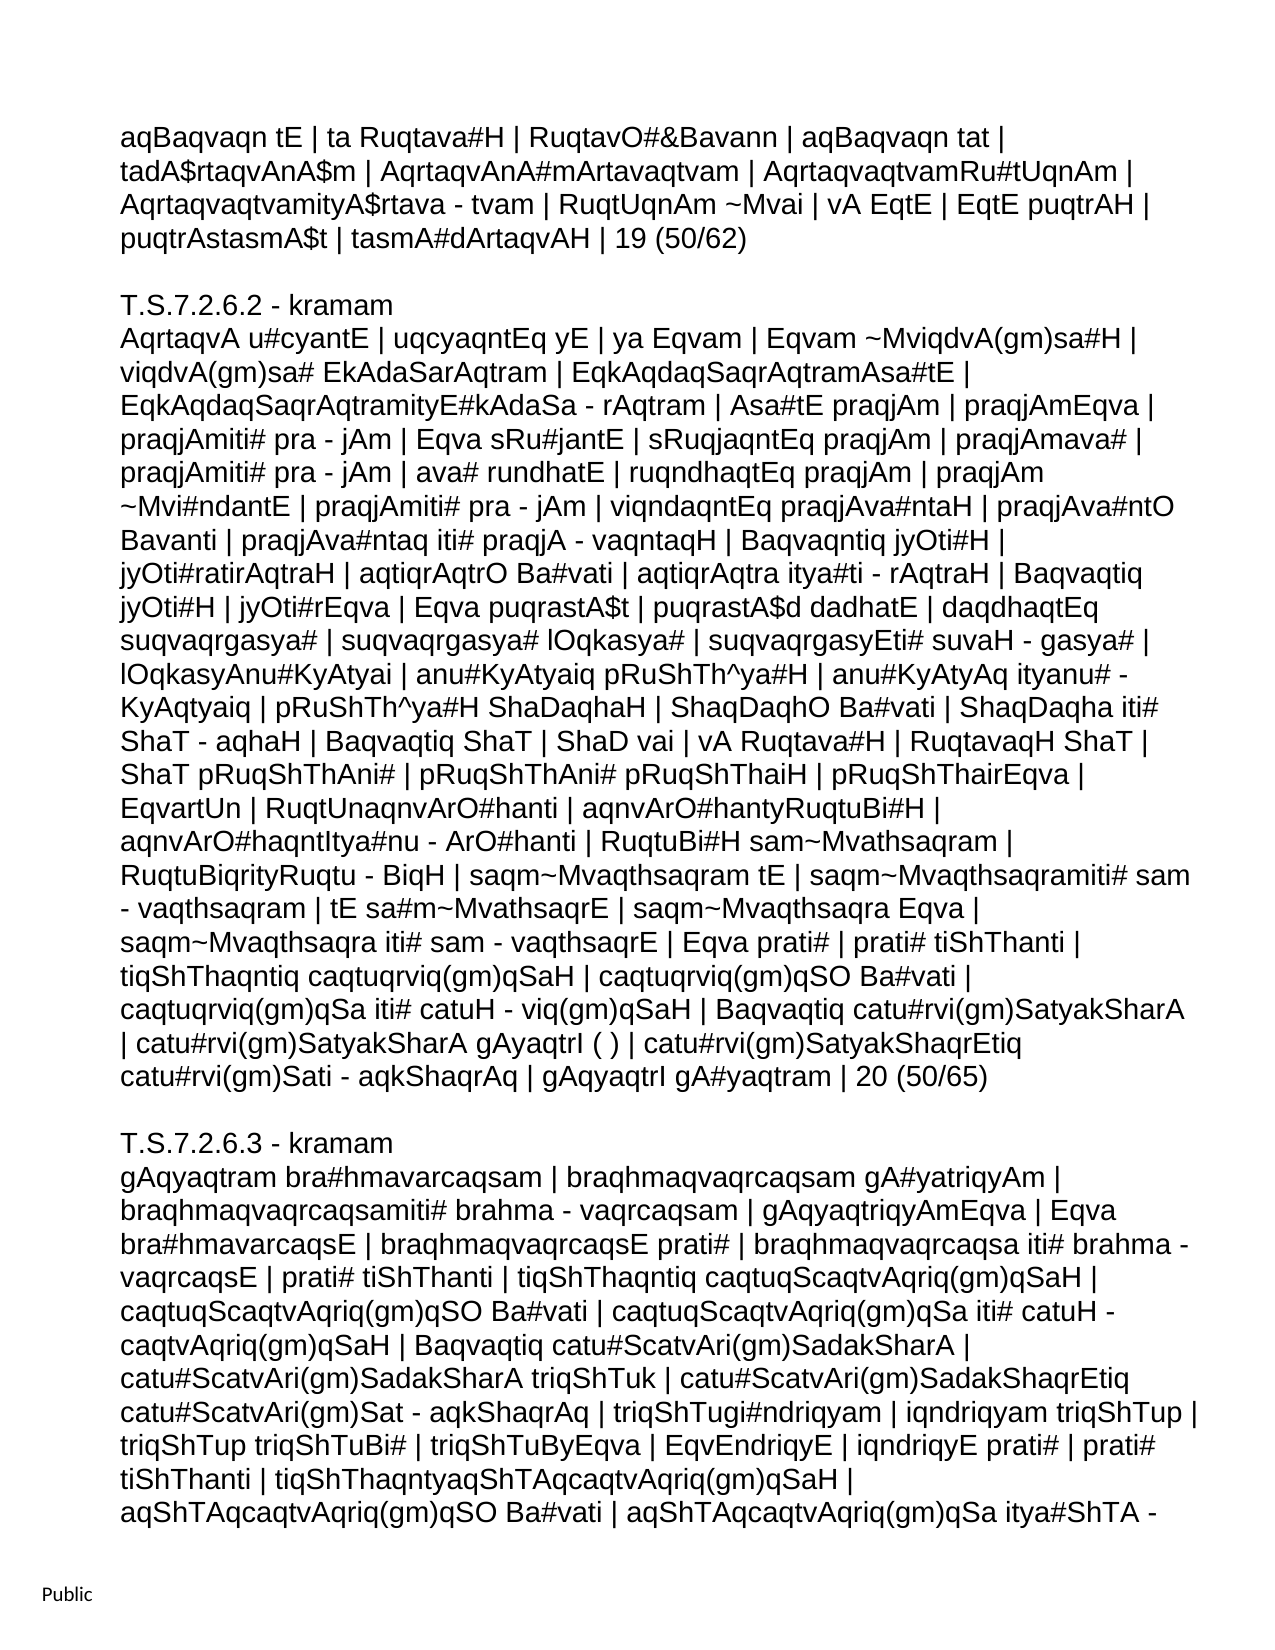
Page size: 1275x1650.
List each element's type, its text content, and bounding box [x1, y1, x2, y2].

text AqrtaqvA u#cyantE | uqcyaqntEq yE | ya Eqvam | Eqvam ~MviqdvA(gm)sa#H | viqdvA(gm)sa# EkAdaSarAqtram | EqkAqdaqSaqrAqtramAsa#tE | EqkAqdaqSaqrAqtramityE#kAdaSa - rAqtram | Asa#tE praqjAm | praqjAmEqva | praqjAmiti# pra - jAm | Eqva sRu#jantE | sRuqjaqntEq praqjAm | praqjAmava# | praqjAmiti# pra - jAm | ava# rundhatE | ruqndhaqtEq praqjAm | praqjAm ~Mvi#ndantE | praqjAmiti# pra - jAm | viqndaqntEq praqjAva#ntaH | praqjAva#ntO Bavanti | praqjAva#ntaq iti# praqjA - vaqntaqH | Baqvaqntiq jyOti#H | jyOti#ratirAqtraH | aqtiqrAqtrO Ba#vati | aqtiqrAqtra itya#ti - rAqtraH | Baqvaqtiq jyOti#H | jyOti#rEqva | Eqva puqrastA$t | puqrastA$d dadhatE | daqdhaqtEq suqvaqrgasya# | suqvaqrgasya# lOqkasya# | suqvaqrgasyEti# suvaH - gasya# | lOqkasyAnu#KyAtyai | anu#KyAtyaiq pRuShTh^ya#H | anu#KyAtyAq ityanu# - KyAqtyaiq | pRuShTh^ya#H ShaDaqhaH | ShaqDaqhO Ba#vati | ShaqDaqha iti# ShaT - aqhaH | Baqvaqtiq ShaT | ShaD vai | vA Ruqtava#H | RuqtavaqH ShaT | ShaT pRuqShThAni# | pRuqShThAni# pRuqShThaiH | pRuqShThairEqva | EqvartUn | RuqtUnaqnvArO#hanti | aqnvArO#hantyRuqtuBi#H | aqnvArO#haqntItya#nu - ArO#hanti | RuqtuBi#H sam~Mvathsaqram | RuqtuBiqrityRuqtu - BiqH | saqm~Mvaqthsaqram tE | saqm~Mvaqthsaqramiti# sam - vaqthsaqram | tE sa#m~MvathsaqrE | saqm~Mvaqthsaqra Eqva | saqm~Mvaqthsaqra iti# sam - vaqthsaqrE | Eqva prati# | prati# tiShThanti | tiqShThaqntiq caqtuqrviq(gm)qSaH | caqtuqrviq(gm)qSO Ba#vati | caqtuqrviq(gm)qSa iti# catuH - viq(gm)qSaH | Baqvaqtiq catu#rvi(gm)SatyakSharA | catu#rvi(gm)SatyakSharA gAyaqtrI ( ) | catu#rvi(gm)SatyakShaqrEtiq catu#rvi(gm)Sati - aqkShaqrAq | gAqyaqtrI gA#yaqtram | 20 (50/65) [120, 321, 1200, 1093]
text T.S.7.2.6.3 - kramam [120, 1126, 1200, 1160]
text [120, 120, 1200, 254]
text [120, 1160, 1200, 1529]
text T.S.7.2.6.2 - kramam [120, 288, 1200, 321]
